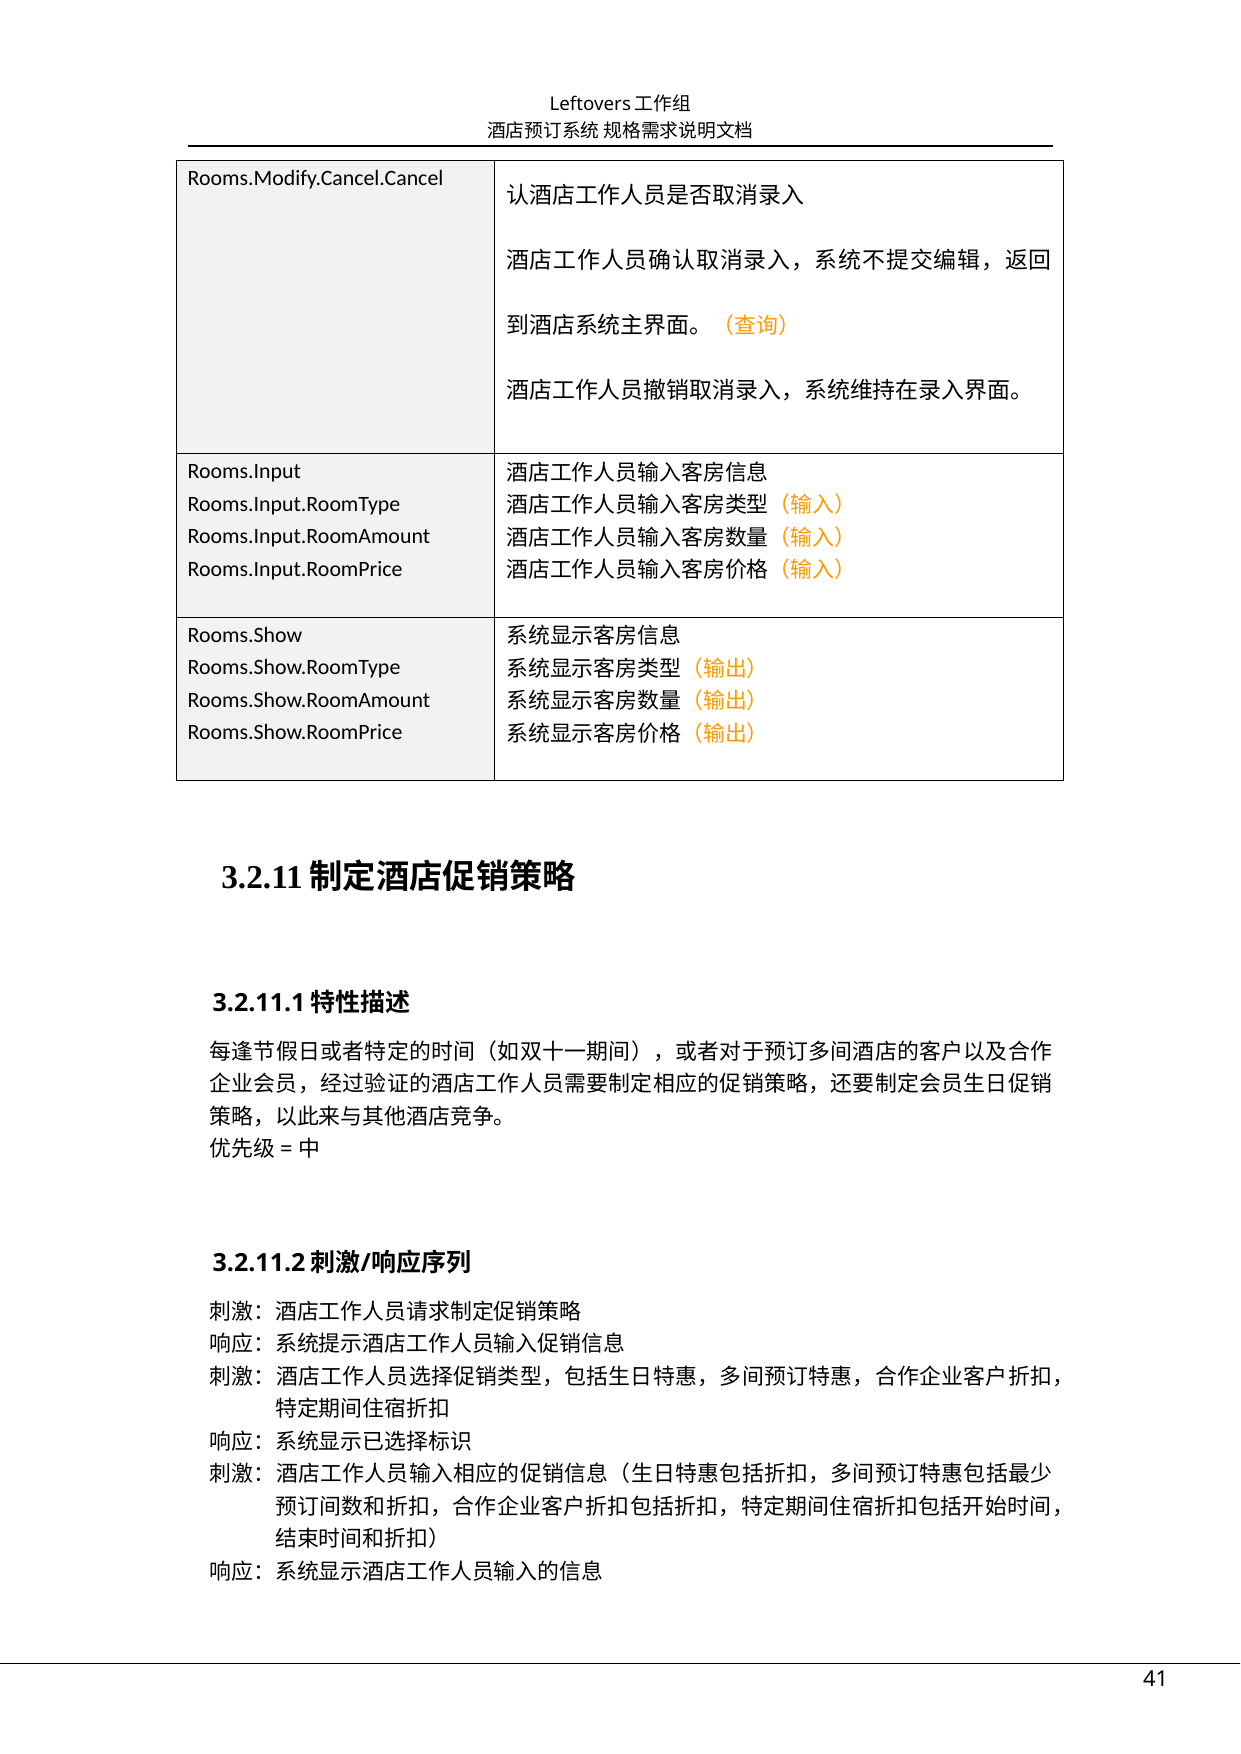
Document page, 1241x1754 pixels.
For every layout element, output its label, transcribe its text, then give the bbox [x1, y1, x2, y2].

table_cell Rooms.Show Rooms.Show.RoomType Rooms.Show.RoomAmount Rooms.Show.RoomPrice [177, 618, 494, 780]
text 每逢节假日或者特定的时间（如双十一期间），或者对于预订多间酒店的客户以及合作企业会员，经过验证的酒店工作人员需要制定相应的促销策略，还要制定会员生日促销策略，以此来与其他酒店竞争。 [209, 1033, 1053, 1131]
table_cell 酒店工作人员输入客房信息 酒店工作人员输入客房类型（输入） 酒店工作人员输入客房数量（输入） 酒店工作人员输入客房价格（输入） [495, 454, 1063, 617]
text 响应：系统显示酒店工作人员输入的信息 [209, 1553, 1053, 1586]
subtitle 3.2.11制定酒店促销策略 [187, 841, 1053, 906]
text 刺激：酒店工作人员选择促销类型，包括生日特惠，多间预订特惠，合作企业客户折扣，特定期间住宿折扣 [209, 1358, 1053, 1423]
text 刺激：酒店工作人员请求制定促销策略 [187, 1293, 1053, 1326]
text 响应：系统提示酒店工作人员输入促销信息 [187, 1326, 1053, 1358]
text 刺激：酒店工作人员输入相应的促销信息（生日特惠包括折扣，多间预订特惠包括最少预订间数和折扣，合作企业客户折扣包括折扣，特定期间住宿折扣包括开始时间，结束时间和折扣） [209, 1456, 1053, 1553]
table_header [495, 161, 1063, 453]
text 3.2.11.2刺激/响应序列 [187, 1228, 1053, 1293]
text 3.2.11.1特性描述 [187, 968, 1053, 1033]
text 响应：系统显示已选择标识 [187, 1423, 1053, 1456]
table_cell Rooms.Input Rooms.Input.RoomType Rooms.Input.RoomAmount Rooms.Input.RoomPrice [177, 454, 494, 617]
table_cell 系统显示客房信息 系统显示客房类型（输出） 系统显示客房数量（输出） 系统显示客房价格（输出） [495, 618, 1063, 780]
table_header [177, 161, 494, 453]
text 优先级 = 中 [187, 1131, 1053, 1163]
